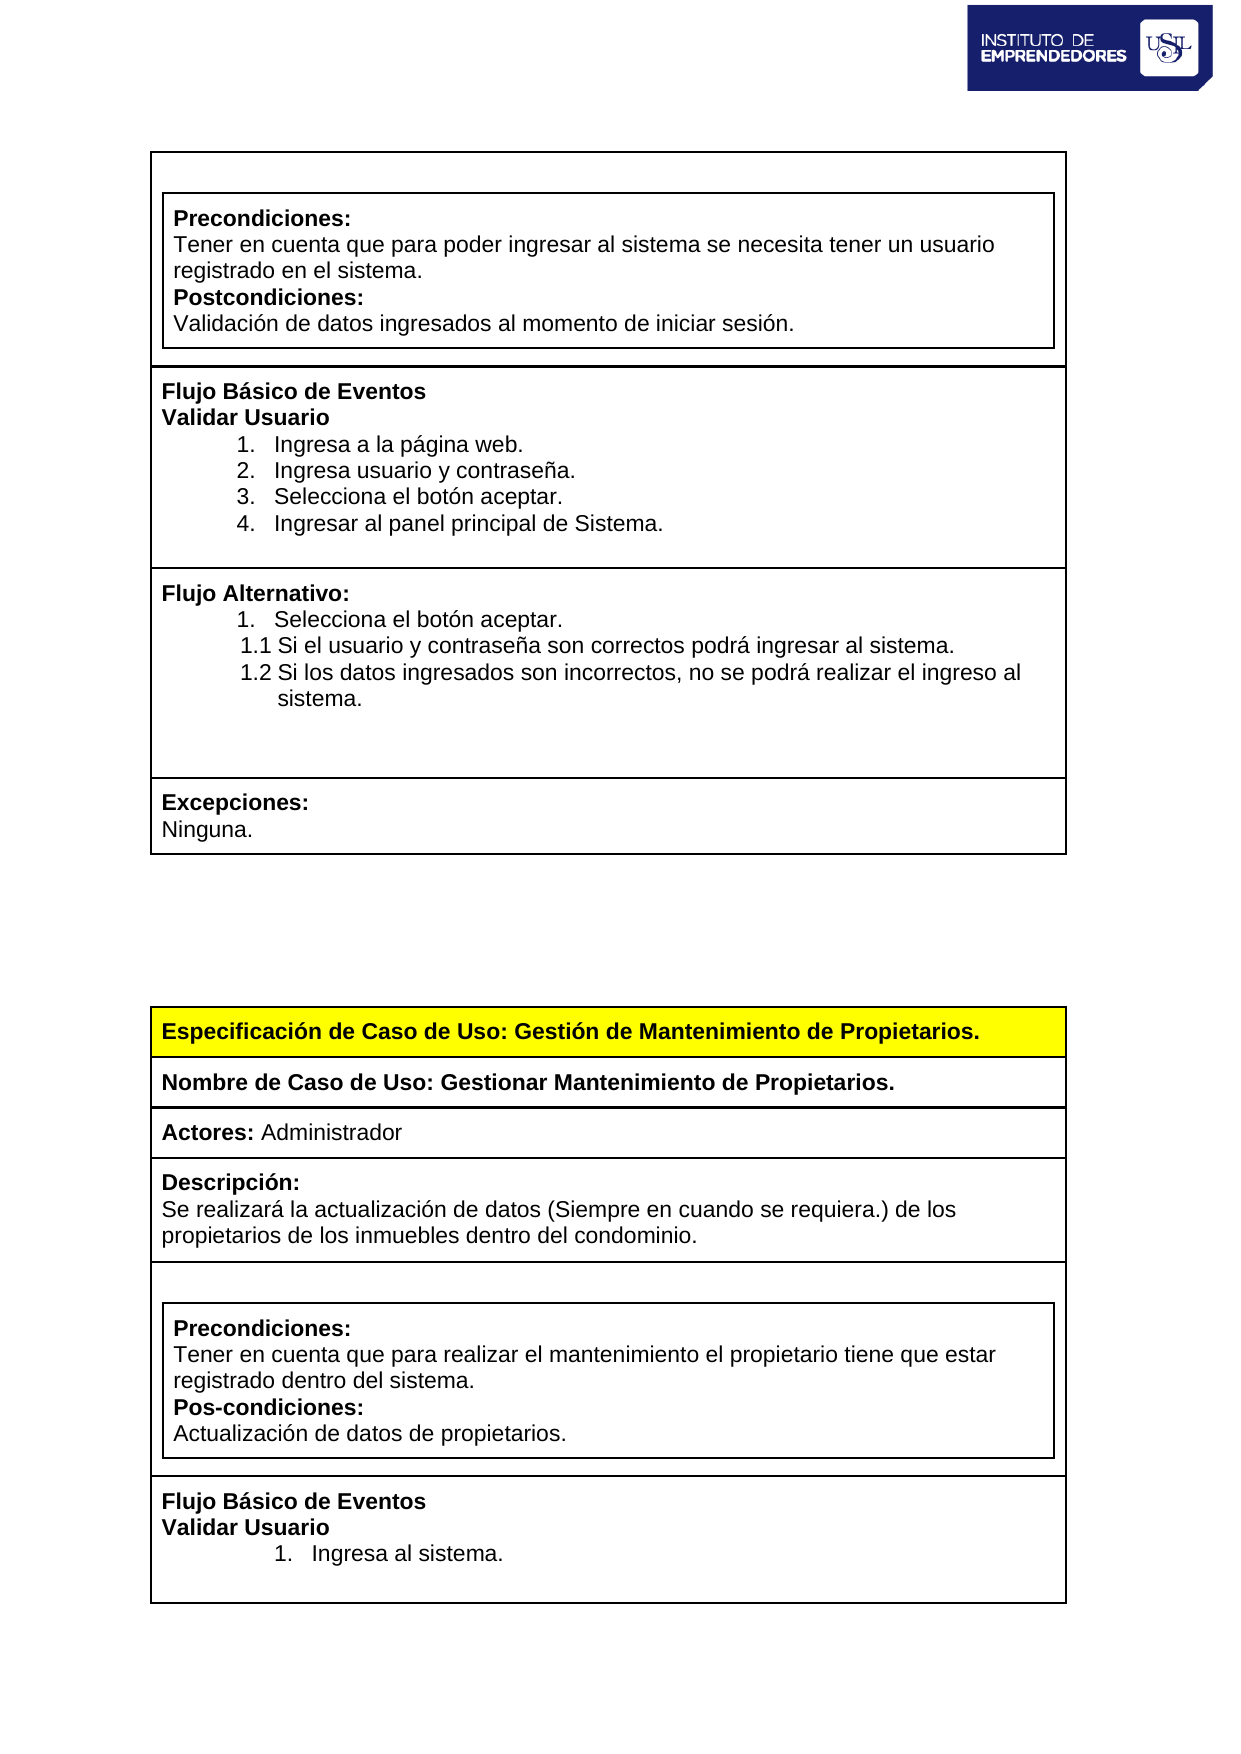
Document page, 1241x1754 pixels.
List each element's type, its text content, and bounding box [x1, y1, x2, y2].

table_cell Flujo Básico de Eventos Validar Usuario Ingresa a la página web. Ingresa usuario y contraseña. Selecciona el botón aceptar. Ingresar al panel principal de Sistema. [152, 368, 1065, 567]
picture [964, 0, 1215, 97]
table_cell [152, 153, 1065, 365]
table_header Especificación de Caso de Uso: Gestión de Mantenimiento de Propietarios. [152, 1008, 1065, 1056]
table_cell Flujo Alternativo: Selecciona el botón aceptar. Si el usuario y contraseña son correctos podrá ingresar al sistema. Si los datos ingresados son incorrectos, no se podrá realizar el ingreso al sistema. [152, 569, 1065, 777]
table_cell Excepciones: Ninguna. [152, 779, 1065, 852]
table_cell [152, 1477, 1065, 1602]
table_cell Nombre de Caso de Uso: Gestionar Mantenimiento de Propietarios. [152, 1058, 1065, 1106]
table_cell Actores: Administrador [152, 1109, 1065, 1157]
table_cell [152, 1263, 1065, 1475]
table_cell Descripción: Se realizará la actualización de datos (Siempre en cuando se requiera.) de los propietarios de los inmuebles dentro del condominio. [152, 1159, 1065, 1261]
